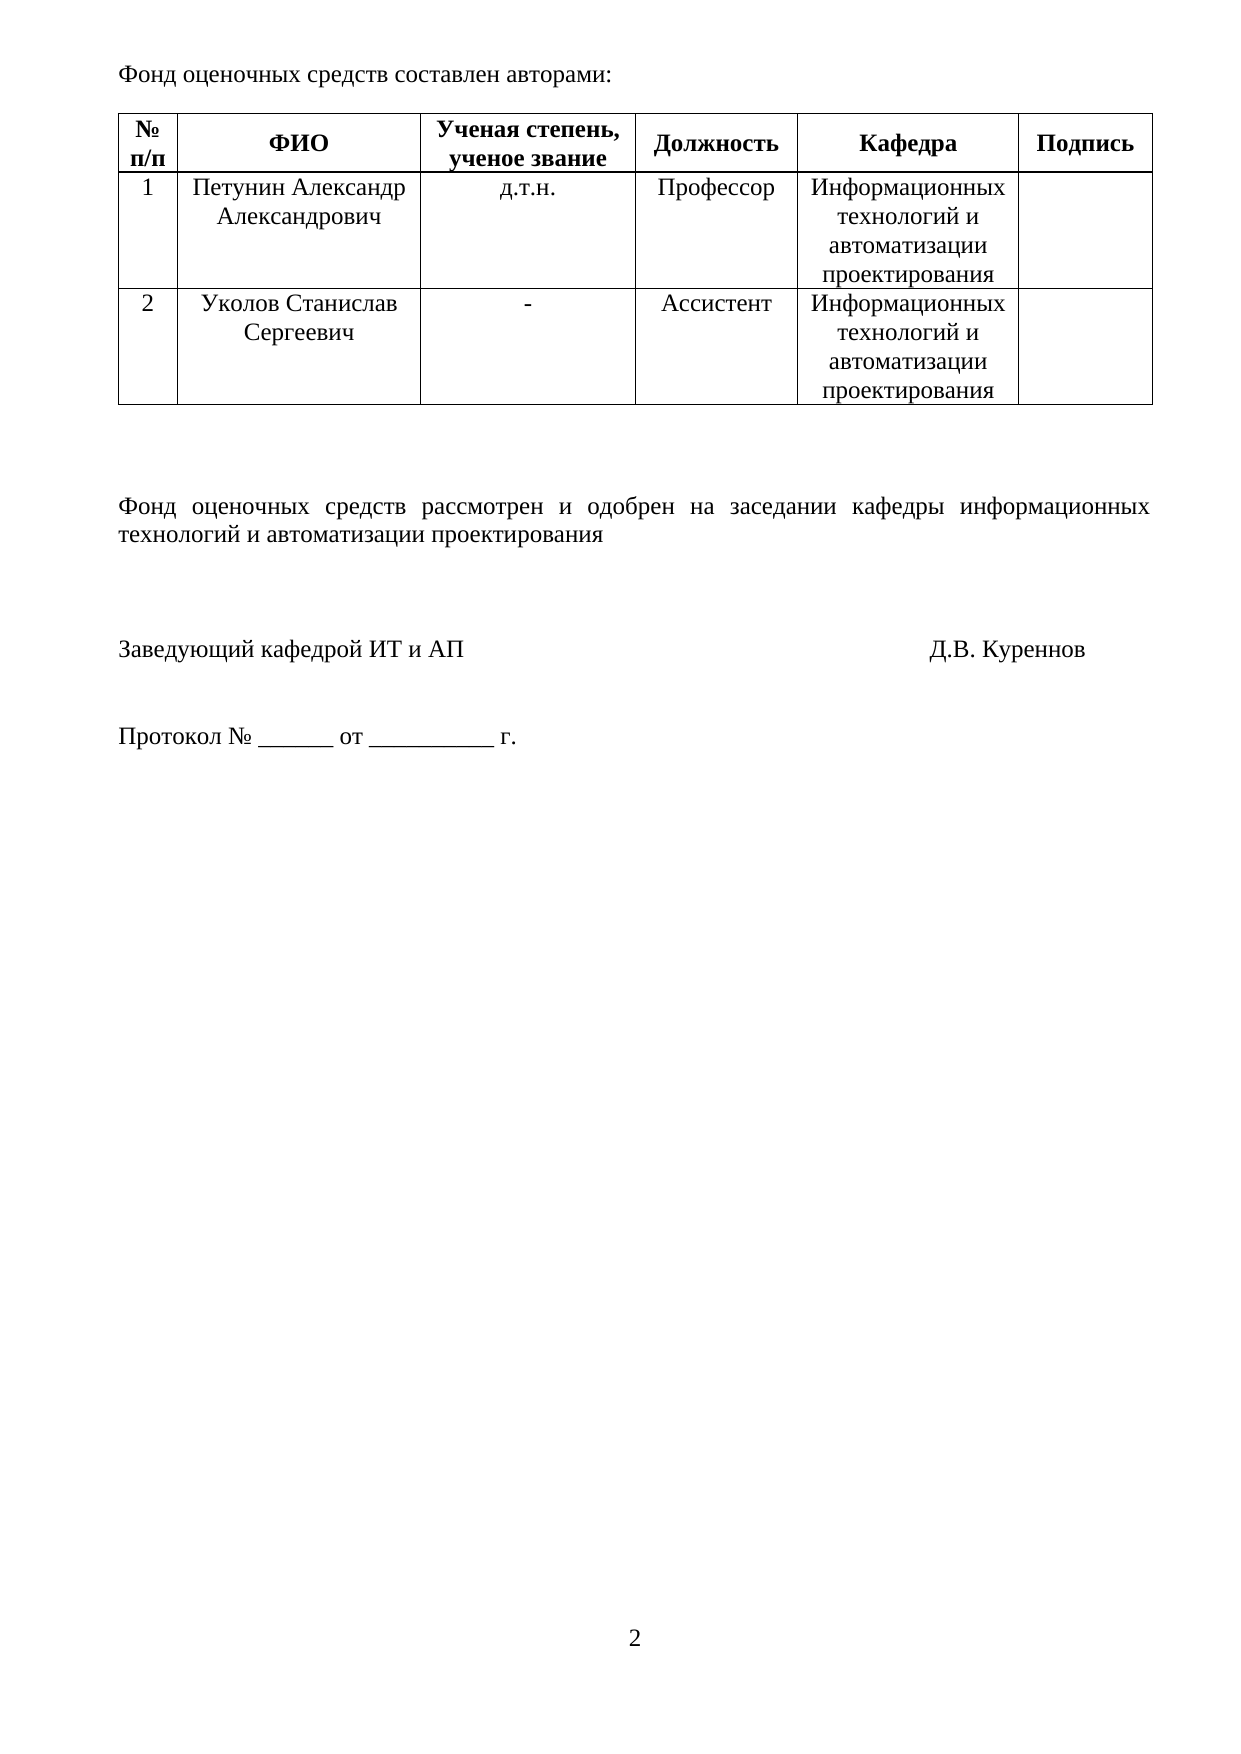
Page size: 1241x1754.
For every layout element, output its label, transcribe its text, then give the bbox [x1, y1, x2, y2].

table_cell Информационных технологий и автоматизации проектирования [798, 173, 1018, 287]
table_cell [1019, 173, 1152, 287]
text Заведующий кафедрой ИТ и АП Д.В. Куреннов [118, 634, 1152, 663]
table_cell Профессор [636, 173, 797, 287]
table_header ФИО [178, 114, 420, 171]
table_cell Петунин Александр Александрович [178, 173, 420, 287]
table_cell - [421, 289, 635, 403]
table_cell Информационных технологий и автоматизации проектирования [798, 289, 1018, 403]
table_header № п/п [119, 114, 177, 171]
table_cell 2 [119, 289, 177, 403]
table_header Подпись [1019, 114, 1152, 171]
table_cell [1019, 289, 1152, 403]
table_header Кафедра [798, 114, 1018, 171]
text Протокол № ______ от __________ г. [118, 721, 1152, 749]
table_cell 1 [119, 173, 177, 287]
table_header Ученая степень, ученое звание [421, 114, 635, 171]
table_cell Ассистент [636, 289, 797, 403]
table_cell Уколов Станислав Сергеевич [178, 289, 420, 403]
table_cell д.т.н. [421, 173, 635, 287]
text Фонд оценочных средств составлен авторами: [118, 59, 1152, 88]
table_header Должность [636, 114, 797, 171]
text Фонд оценочных средств рассмотрен и одобрен на заседании кафедры информационных технологий и автоматизации проектирования [118, 491, 1152, 548]
